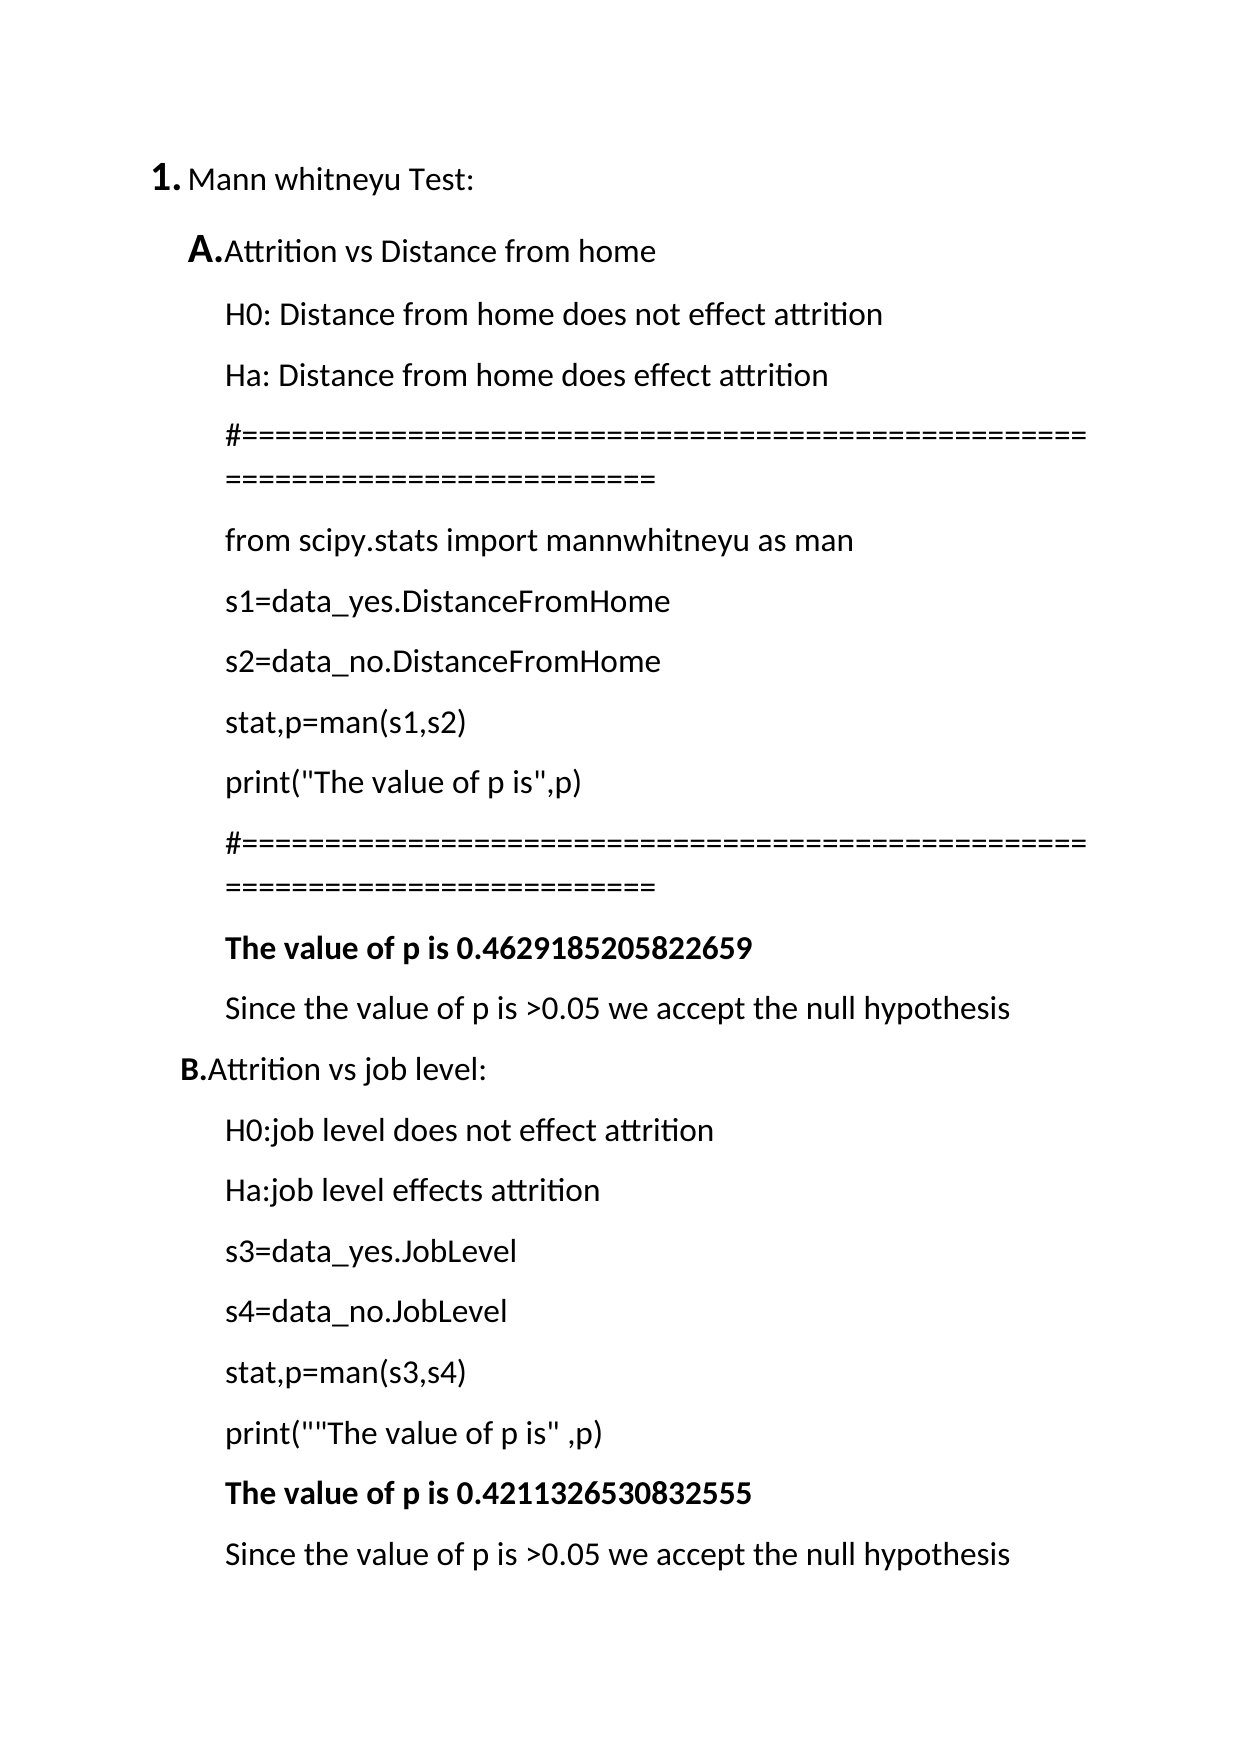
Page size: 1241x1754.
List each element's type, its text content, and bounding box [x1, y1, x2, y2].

text #============================================================================= [225, 414, 1090, 499]
list Mann whitneyu Test: [150, 150, 1090, 201]
text from scipy.stats import mannwhitneyu as man [150, 519, 1090, 560]
text Ha:job level effects attrition [150, 1169, 1090, 1210]
text s4=data_no.JobLevel [150, 1290, 1090, 1331]
text stat,p=man(s1,s2) [150, 701, 1090, 742]
text #============================================================================= [225, 822, 1090, 907]
text s3=data_yes.JobLevel [150, 1230, 1090, 1271]
text s1=data_yes.DistanceFromHome [150, 579, 1090, 620]
text print(""The value of p is" ,p) [150, 1412, 1090, 1452]
text Since the value of p is >0.05 we accept the null hypothesis [150, 1533, 1090, 1574]
text H0: Distance from home does not effect attrition [150, 293, 1090, 334]
text print("The value of p is",p) [150, 761, 1090, 802]
text The value of p is 0.4629185205822659 [150, 927, 1090, 967]
text stat,p=man(s3,s4) [150, 1351, 1090, 1392]
text H0:job level does not effect attrition [150, 1108, 1090, 1149]
text s2=data_no.DistanceFromHome [150, 640, 1090, 681]
text Since the value of p is >0.05 we accept the null hypothesis [150, 987, 1090, 1028]
text Ha: Distance from home does effect attrition [187, 354, 1090, 394]
text The value of p is 0.4211326530832555 [150, 1472, 1090, 1513]
text A.Attrition vs Distance from home [150, 222, 1090, 272]
text B.Attrition vs job level: [150, 1048, 1090, 1089]
